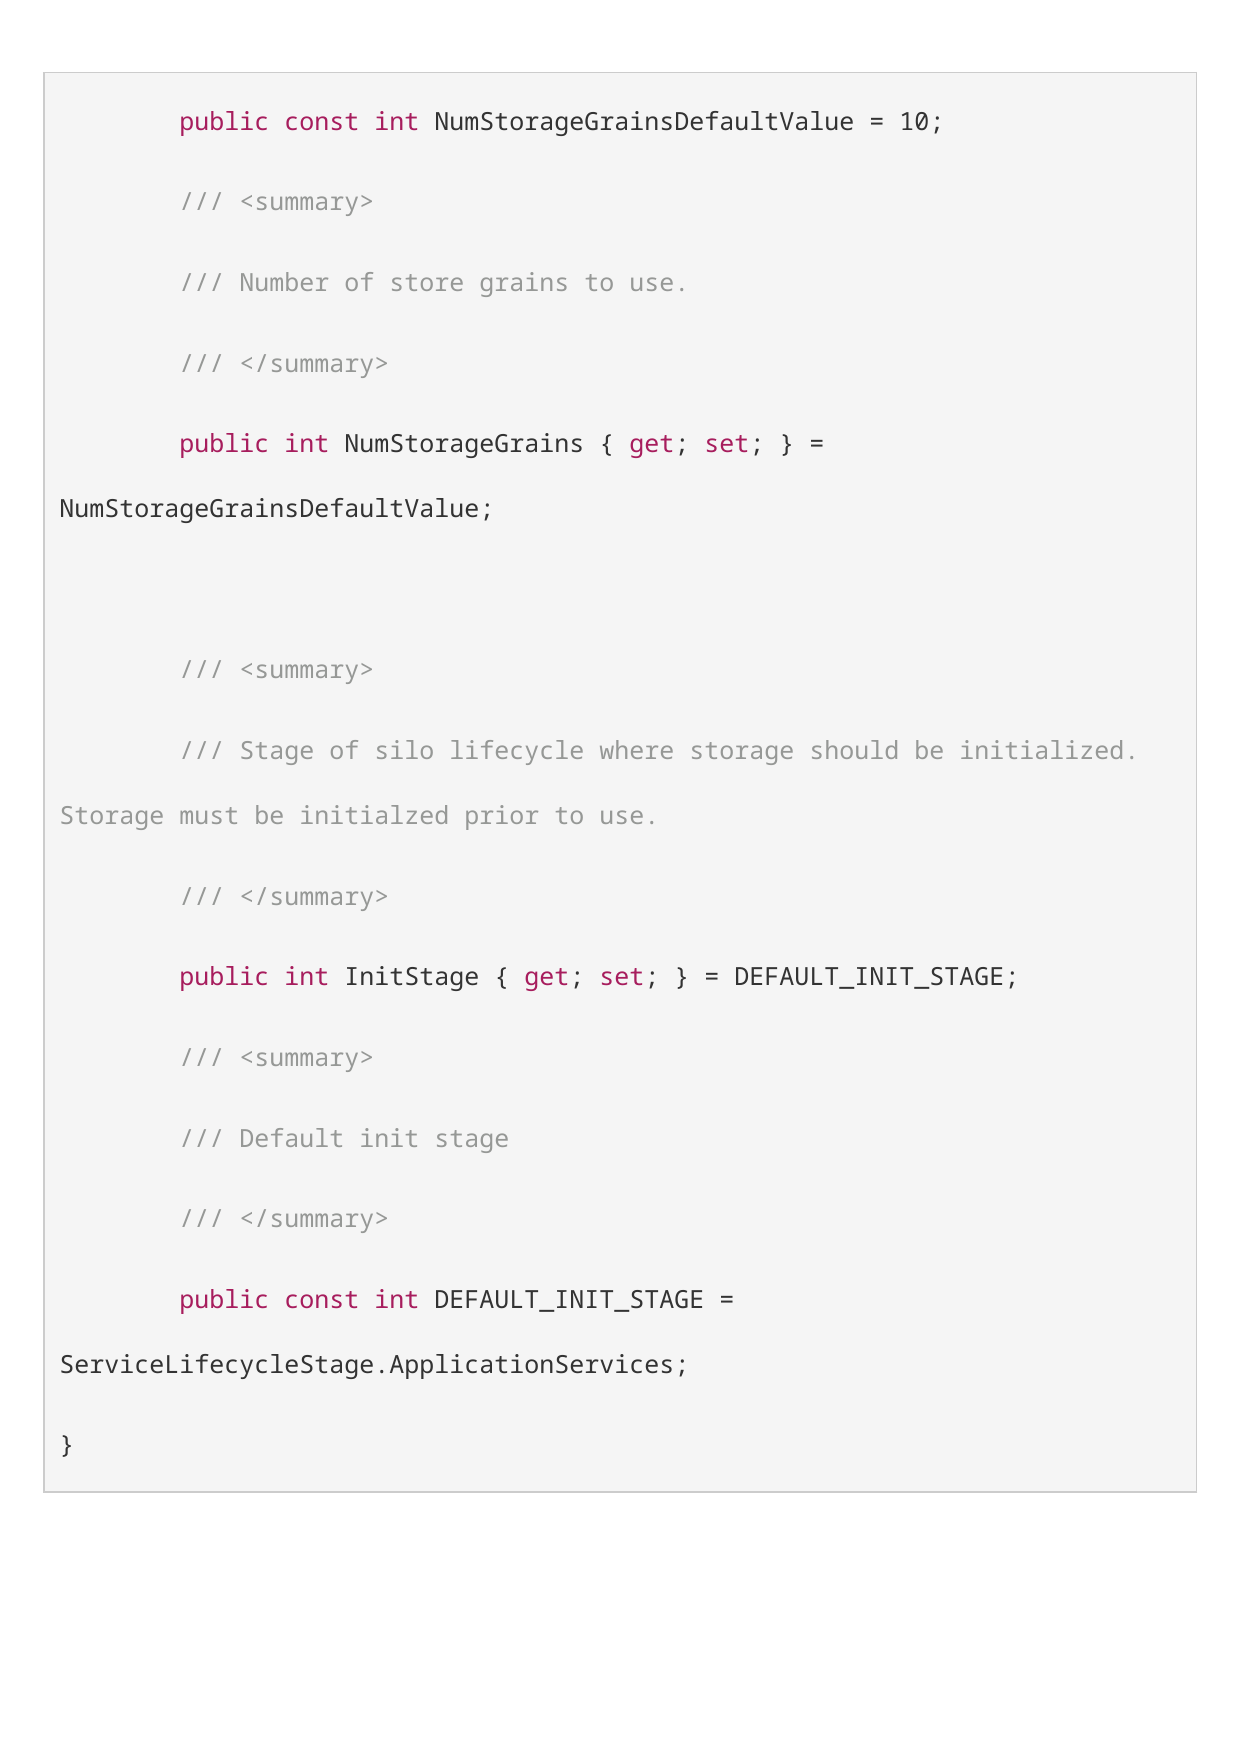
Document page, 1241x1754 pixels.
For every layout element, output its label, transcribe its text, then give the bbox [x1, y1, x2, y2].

text public int InitStage { get; set; } = DEFAULT_INIT_STAGE; [45, 927, 1196, 1008]
text /// </summary> [45, 847, 1196, 927]
text /// </summary> [45, 1169, 1196, 1250]
text public const int NumStorageGrainsDefaultValue = 10; [45, 73, 1196, 152]
text public const int DEFAULT_INIT_STAGE = ServiceLifecycleStage.ApplicationServices; [45, 1250, 1196, 1396]
text /// Default init stage [45, 1089, 1196, 1169]
text public int NumStorageGrains { get; set; } = NumStorageGrainsDefaultValue; [45, 394, 1196, 540]
text /// Stage of silo lifecycle where storage should be initialized. Storage must be initialzed prior to use. [45, 701, 1196, 847]
text /// <summary> [45, 1008, 1196, 1089]
text /// <summary> [45, 152, 1196, 233]
text /// <summary> [45, 621, 1196, 701]
text /// Number of store grains to use. [45, 233, 1196, 314]
text /// </summary> [45, 314, 1196, 394]
text } [45, 1396, 1196, 1491]
